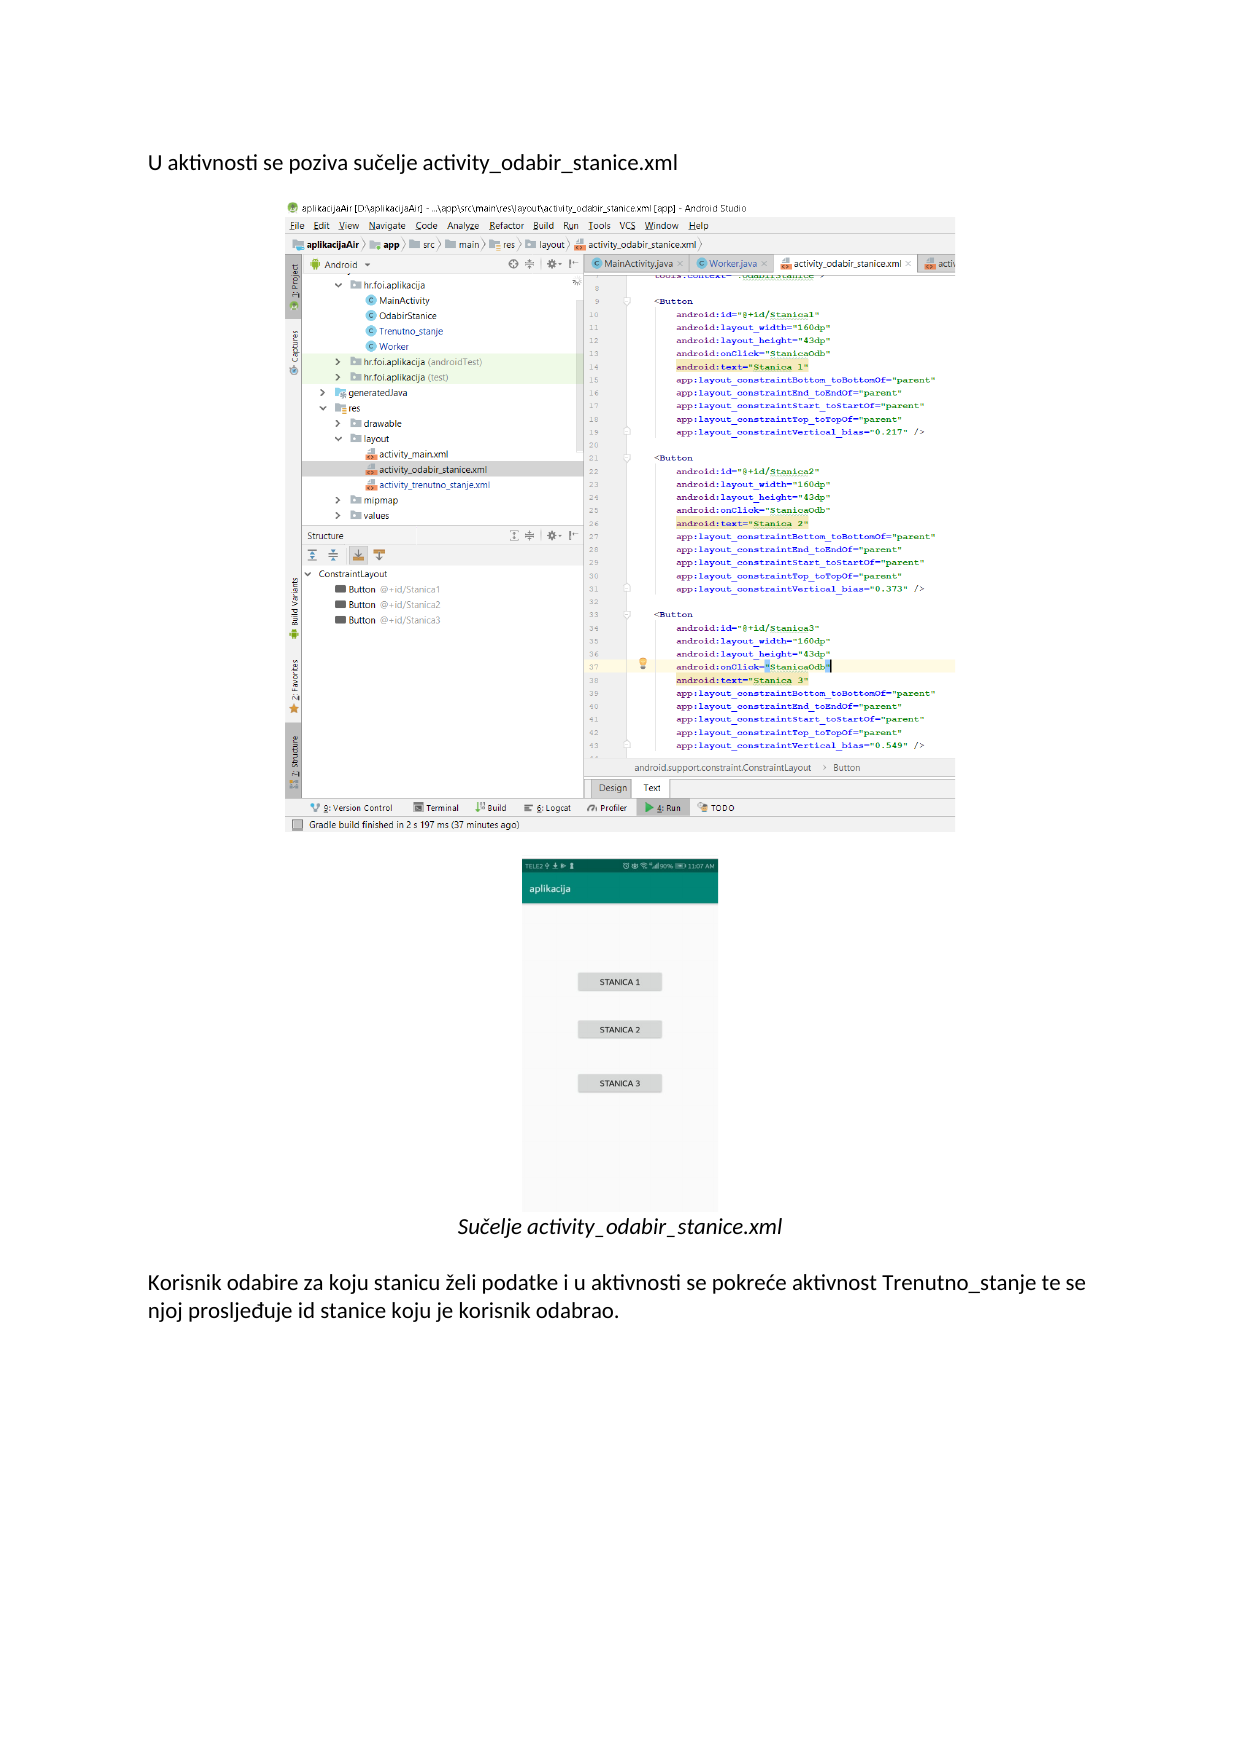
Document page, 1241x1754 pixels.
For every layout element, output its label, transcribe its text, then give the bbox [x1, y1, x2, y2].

text Sučelje activity_odabir_stanice.xml [148, 1212, 1093, 1240]
text Korisnik odabire za koju stanicu želi podatke i u aktivnosti se pokreće aktivnost Trenutno_stanje te se njoj prosljeđuje id stanice koju je korisnik odabrao. [148, 1268, 1093, 1324]
text U aktivnosti se poziva sučelje activity_odabir_stanice.xml [148, 148, 1093, 176]
picture [522, 855, 719, 1212]
picture [285, 199, 955, 832]
